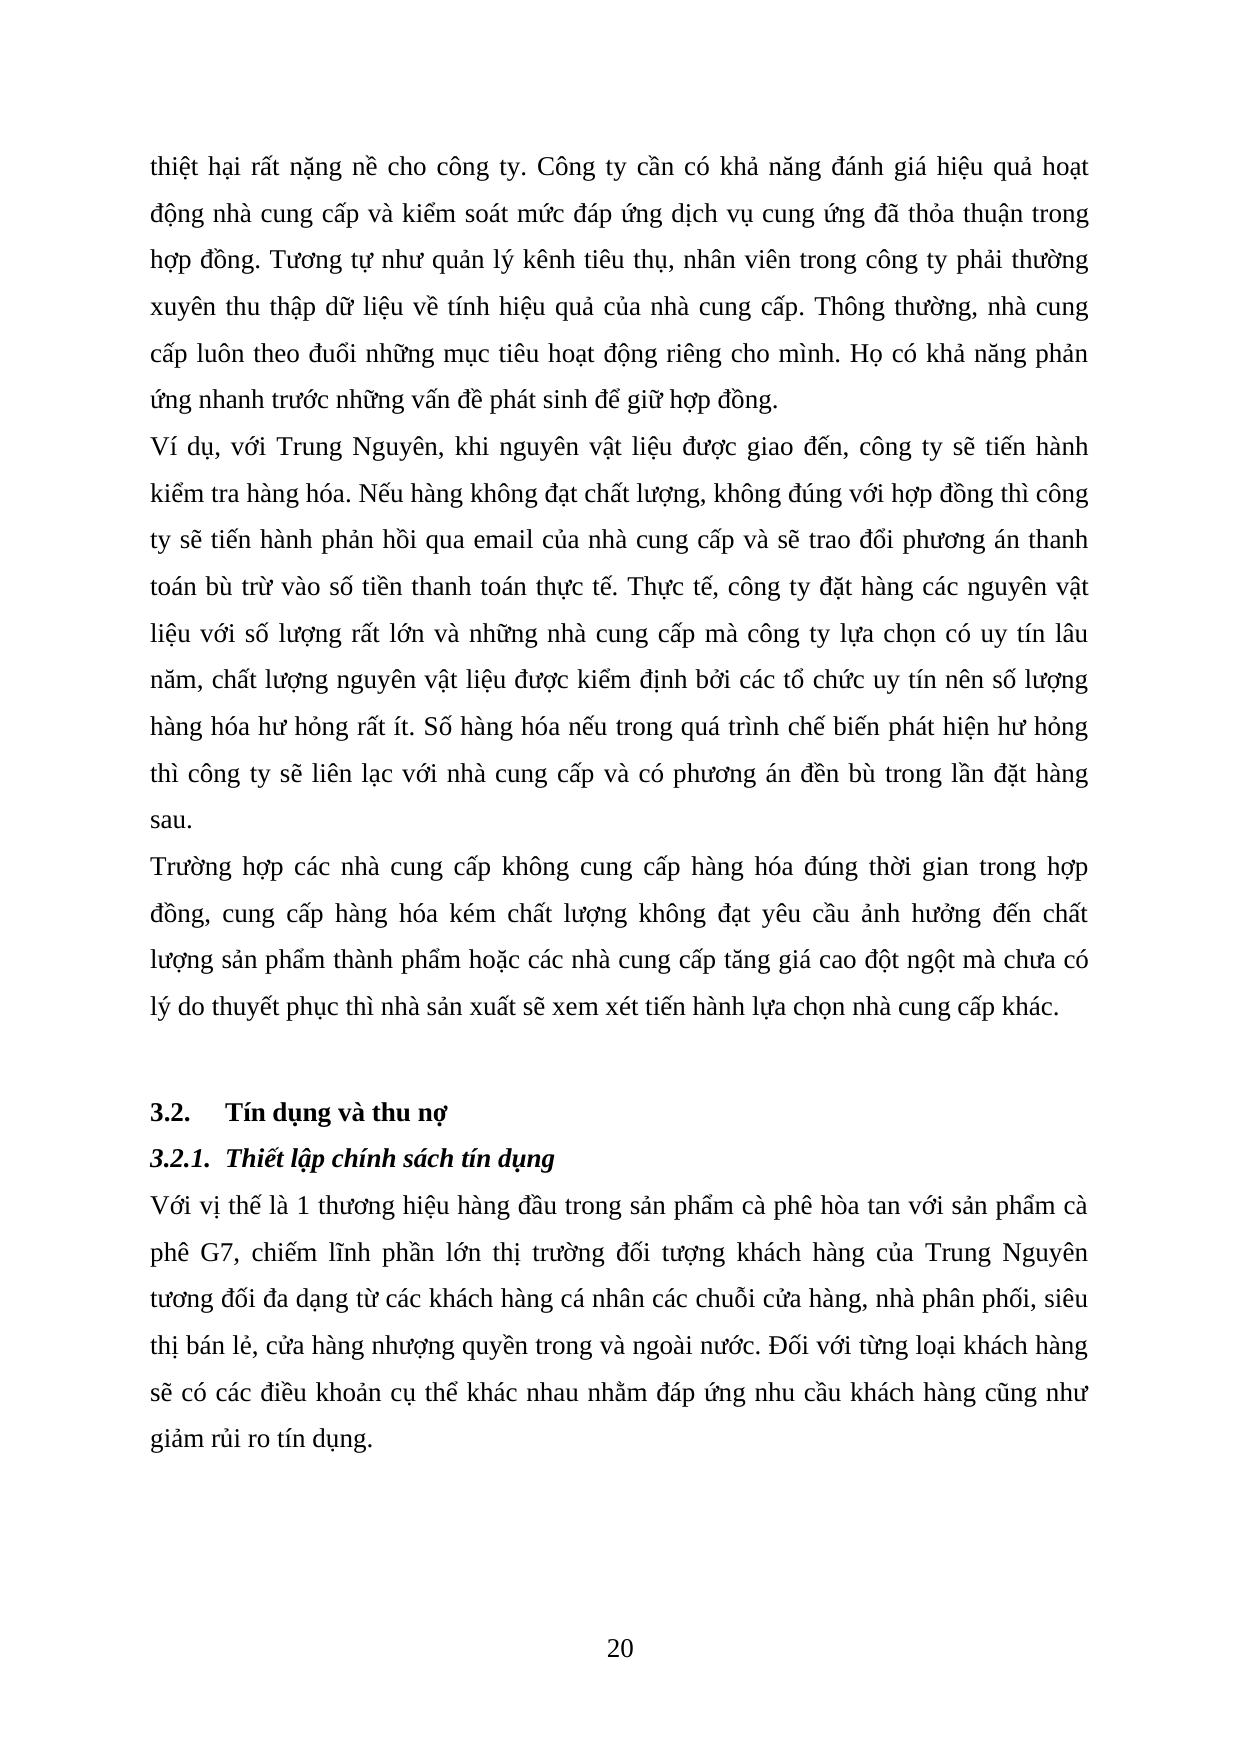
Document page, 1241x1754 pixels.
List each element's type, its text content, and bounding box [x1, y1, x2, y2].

text Ví dụ, với Trung Nguyên, khi nguyên vật liệu được giao đến, công ty sẽ tiến hành kiểm tra hàng hóa. Nếu hàng không đạt chất lượng, không đúng với hợp đồng thì công ty sẽ tiến hành phản hồi qua email của nhà cung cấp và sẽ trao đổi phương án thanh toán bù trừ vào số tiền thanh toán thực tế. Thực tế, công ty đặt hàng các nguyên vật liệu với số lượng rất lớn và những nhà cung cấp mà công ty lựa chọn có uy tín lâu năm, chất lượng nguyên vật liệu được kiểm định bởi các tổ chức uy tín nên số lượng hàng hóa hư hỏng rất ít. Số hàng hóa nếu trong quá trình chế biến phát hiện hư hỏng thì công ty sẽ liên lạc với nhà cung cấp và có phương án đền bù trong lần đặt hàng sau. [150, 430, 1090, 834]
subtitle Thiết lập chính sách tín dụng [150, 1142, 1090, 1174]
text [150, 150, 1090, 414]
subtitle Tín dụng và thu nợ [150, 1096, 1090, 1127]
text Với vị thế là 1 thương hiệu hàng đầu trong sản phẩm cà phê hòa tan với sản phẩm cà phê G7, chiếm lĩnh phần lớn thị trường đối tượng khách hàng của Trung Nguyên tương đối đa dạng từ các khách hàng cá nhân các chuỗi cửa hàng, nhà phân phối, siêu thị bán lẻ, cửa hàng nhượng quyền trong và ngoài nước. Đối với từng loại khách hàng sẽ có các điều khoản cụ thể khác nhau nhằm đáp ứng nhu cầu khách hàng cũng như giảm rủi ro tín dụng. [150, 1189, 1090, 1454]
text Trường hợp các nhà cung cấp không cung cấp hàng hóa đúng thời gian trong hợp đồng, cung cấp hàng hóa kém chất lượng không đạt yêu cầu ảnh hưởng đến chất lượng sản phẩm thành phẩm hoặc các nhà cung cấp tăng giá cao đột ngột mà chưa có lý do thuyết phục thì nhà sản xuất sẽ xem xét tiến hành lựa chọn nhà cung cấp khác. [150, 850, 1090, 1021]
